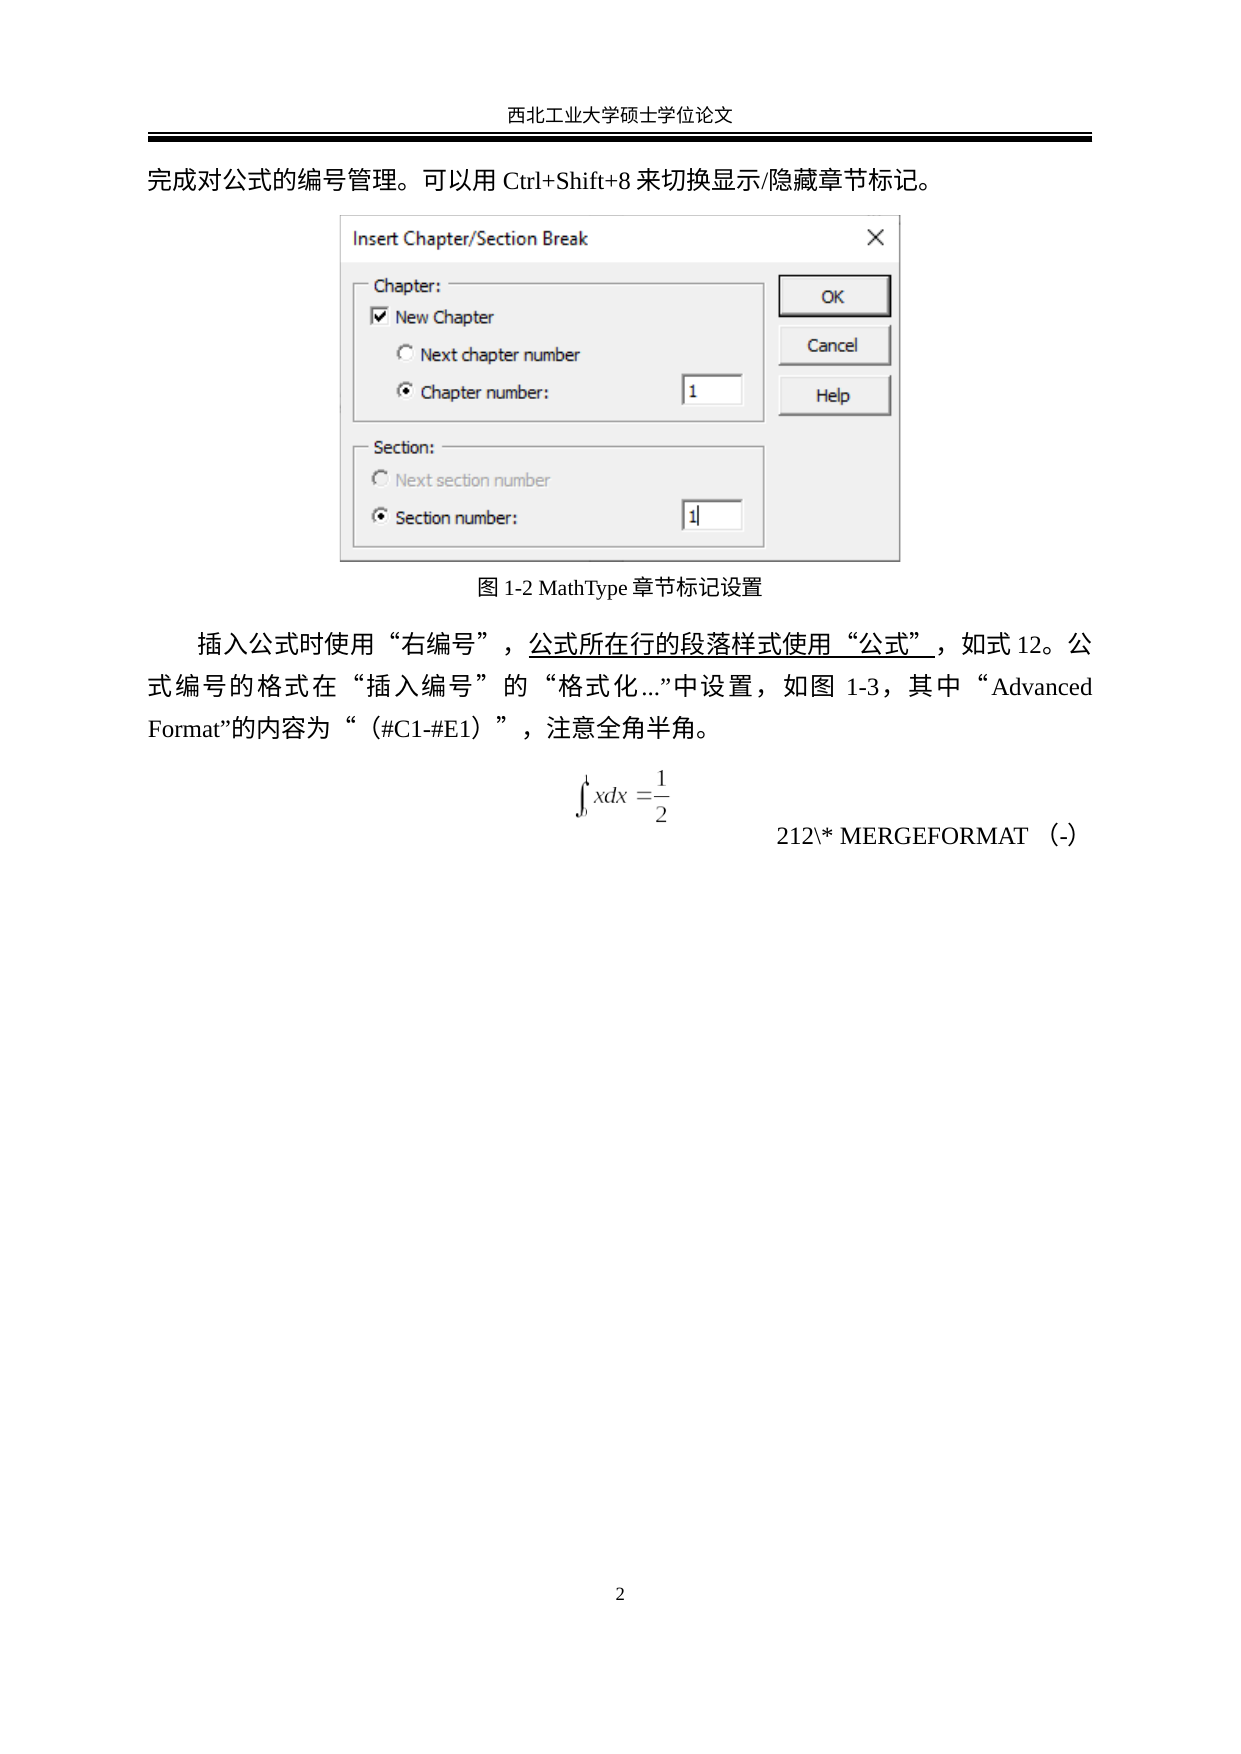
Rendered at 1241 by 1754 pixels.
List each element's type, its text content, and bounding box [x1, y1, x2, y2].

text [148, 156, 1092, 198]
text 插入公式时使用“右编号”，公式所在行的段落样式使用“公式”，如式。公式编号的格式在“插入编号”的“格式化...”中设置，如图 1-3，其中“Advanced Format”的内容为“（#C1-#E1）”，注意全角半角。 [148, 620, 1092, 745]
picture [339, 215, 901, 562]
text 图 1-2 MathType章节标记设置 [148, 562, 1092, 603]
